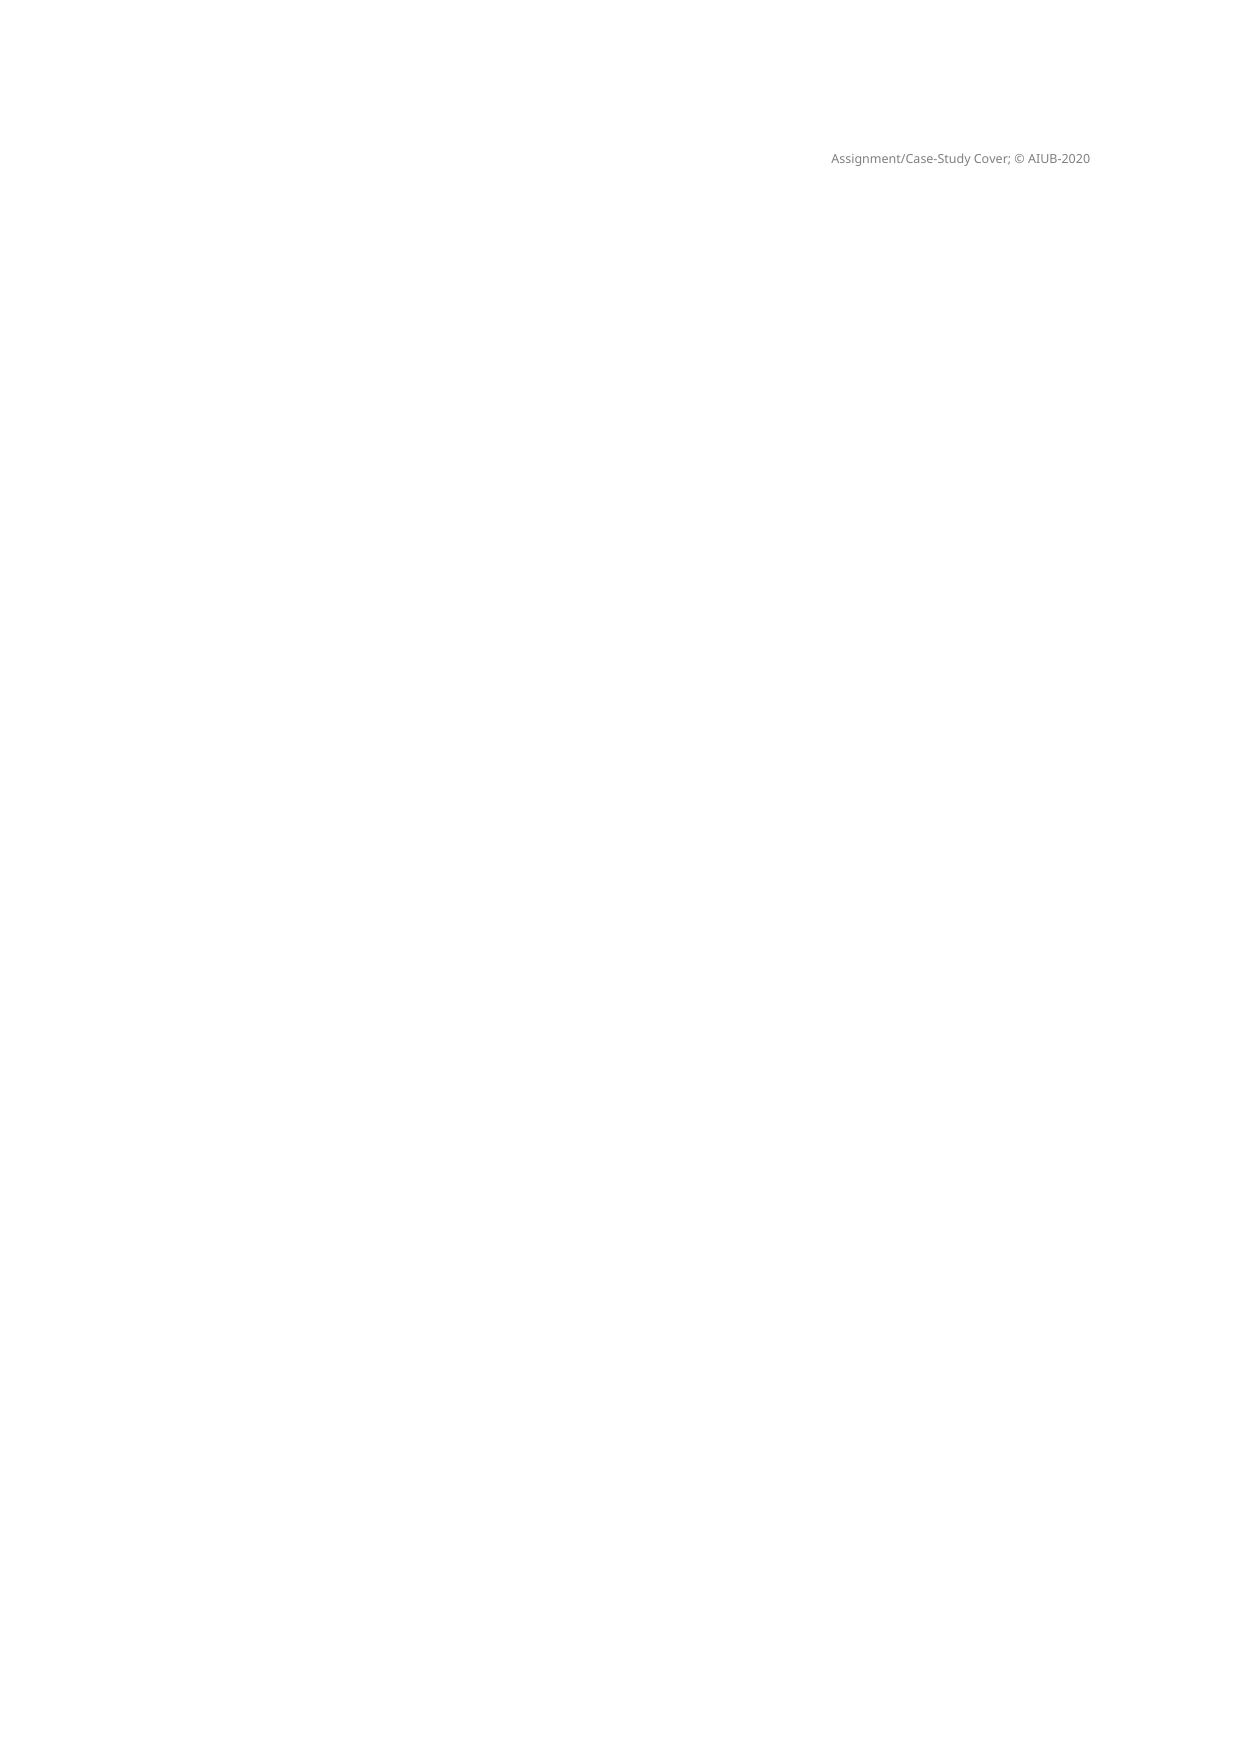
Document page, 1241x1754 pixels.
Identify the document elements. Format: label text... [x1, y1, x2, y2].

text Assignment/Case-Study Cover; © AIUB-2020 [150, 150, 1090, 167]
